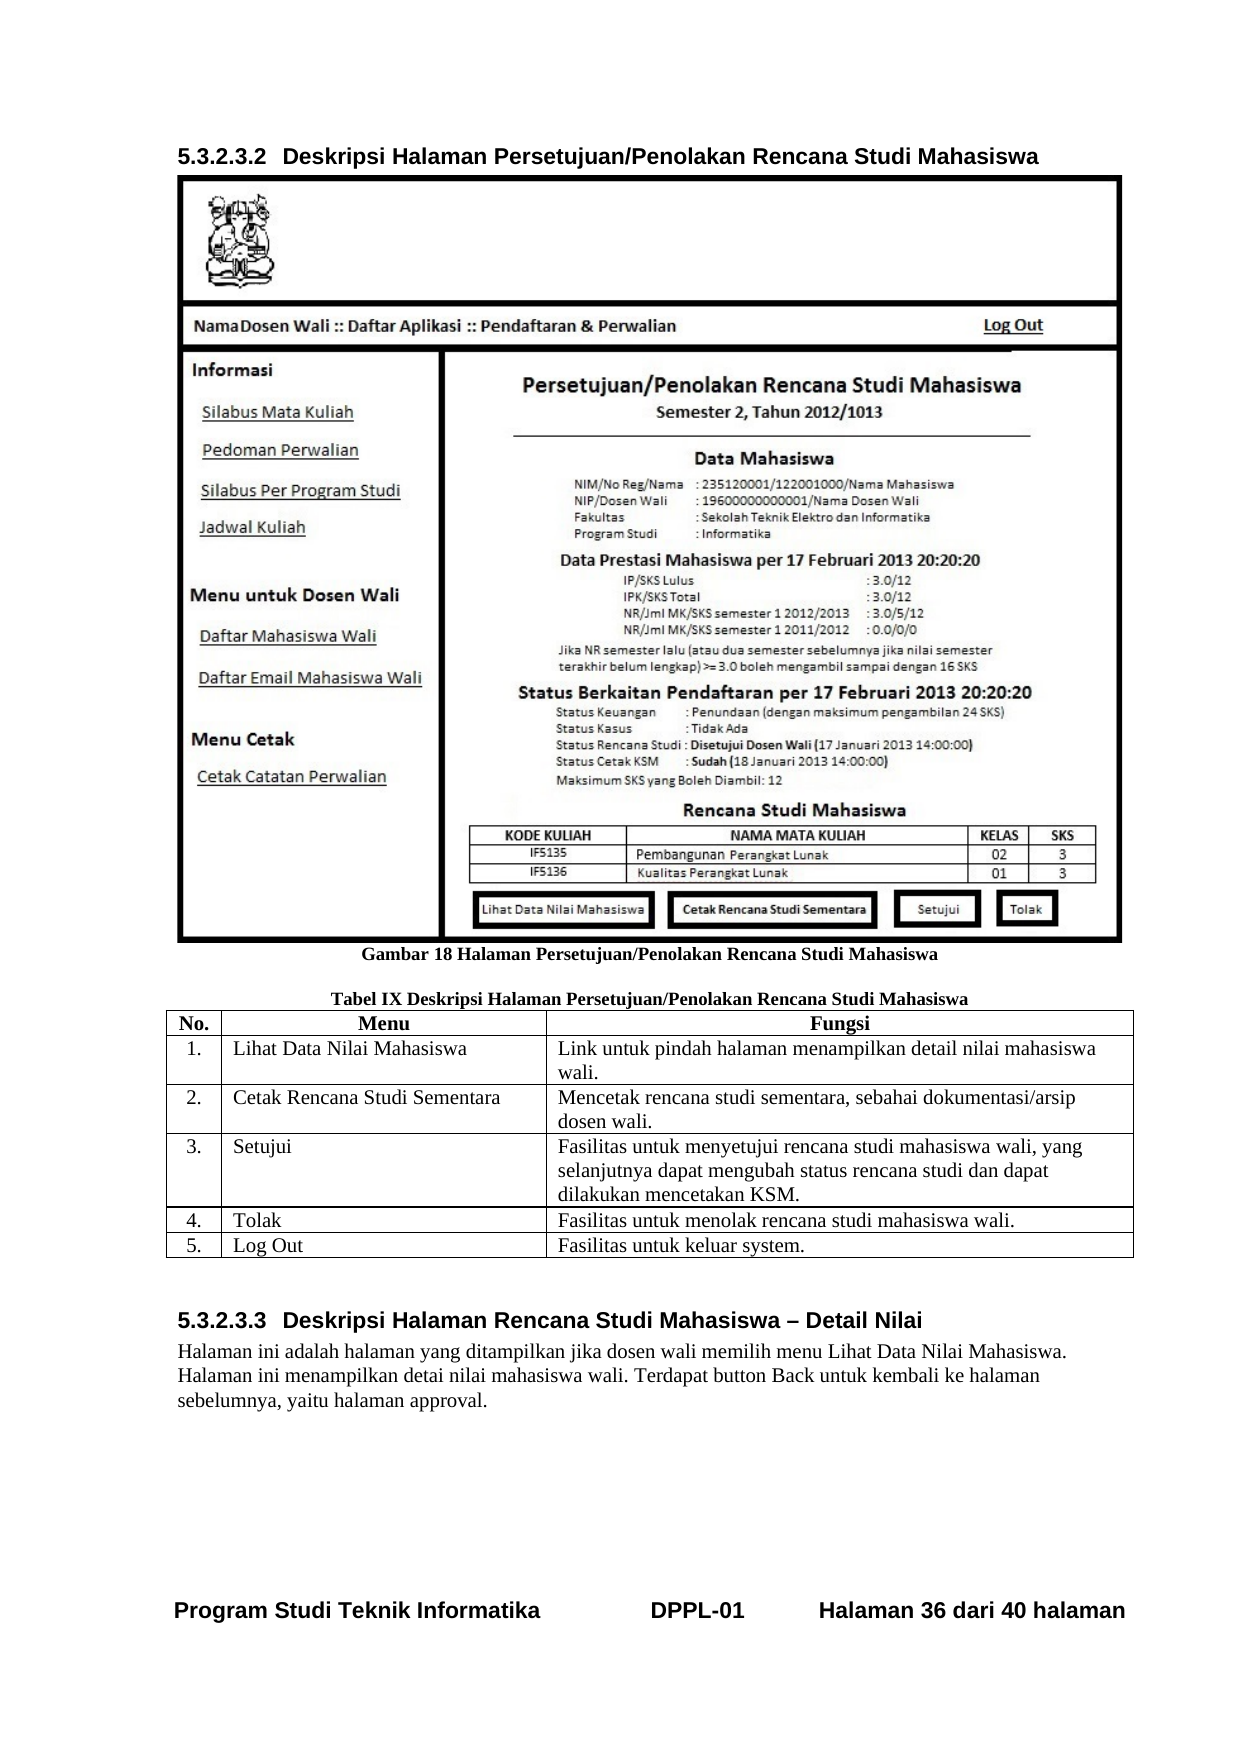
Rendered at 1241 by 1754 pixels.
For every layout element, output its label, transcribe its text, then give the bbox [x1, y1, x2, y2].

table_cell 5. [167, 1233, 221, 1257]
table_cell 2. [167, 1085, 221, 1133]
table_cell Cetak Rencana Studi Sementara [222, 1085, 546, 1133]
table_cell Fasilitas untuk menolak rencana studi mahasiswa wali. [547, 1208, 1133, 1232]
picture [177, 175, 1123, 943]
table_header Fungsi [547, 1011, 1133, 1035]
subtitle Deskripsi Halaman Rencana Studi Mahasiswa – Detail Nilai [177, 1307, 1122, 1333]
table_cell Tolak [222, 1208, 546, 1232]
table_cell Setujui [222, 1134, 546, 1206]
table_cell Lihat Data Nilai Mahasiswa [222, 1036, 546, 1084]
table_cell 1. [167, 1036, 221, 1084]
table_cell Link untuk pindah halaman menampilkan detail nilai mahasiswa wali. [547, 1036, 1133, 1084]
text Halaman ini adalah halaman yang ditampilkan jika dosen wali memilih menu Lihat Data Nilai Mahasiswa. Halaman ini menampilkan detai nilai mahasiswa wali. Terdapat button Back untuk kembali ke halaman sebelumnya, yaitu halaman approval. [177, 1339, 1122, 1412]
table_header No. [167, 1011, 221, 1035]
table_cell 3. [167, 1134, 221, 1206]
table_cell 4. [167, 1208, 221, 1232]
table_cell Mencetak rencana studi sementara, sebahai dokumentasi/arsip dosen wali. [547, 1085, 1133, 1133]
table_cell Fasilitas untuk menyetujui rencana studi mahasiswa wali, yang selanjutnya dapat mengubah status rencana studi dan dapat dilakukan mencetakan KSM. [547, 1134, 1133, 1206]
table_cell Log Out [222, 1233, 546, 1257]
text Tabel XXVIII Deskripsi Halaman Persetujuan/Penolakan Rencana Studi Mahasiswa [177, 988, 1122, 1010]
table_header Menu [222, 1011, 546, 1035]
subtitle Deskripsi Halaman Persetujuan/Penolakan Rencana Studi Mahasiswa [177, 143, 1122, 169]
table_cell Fasilitas untuk keluar system. [547, 1233, 1133, 1257]
